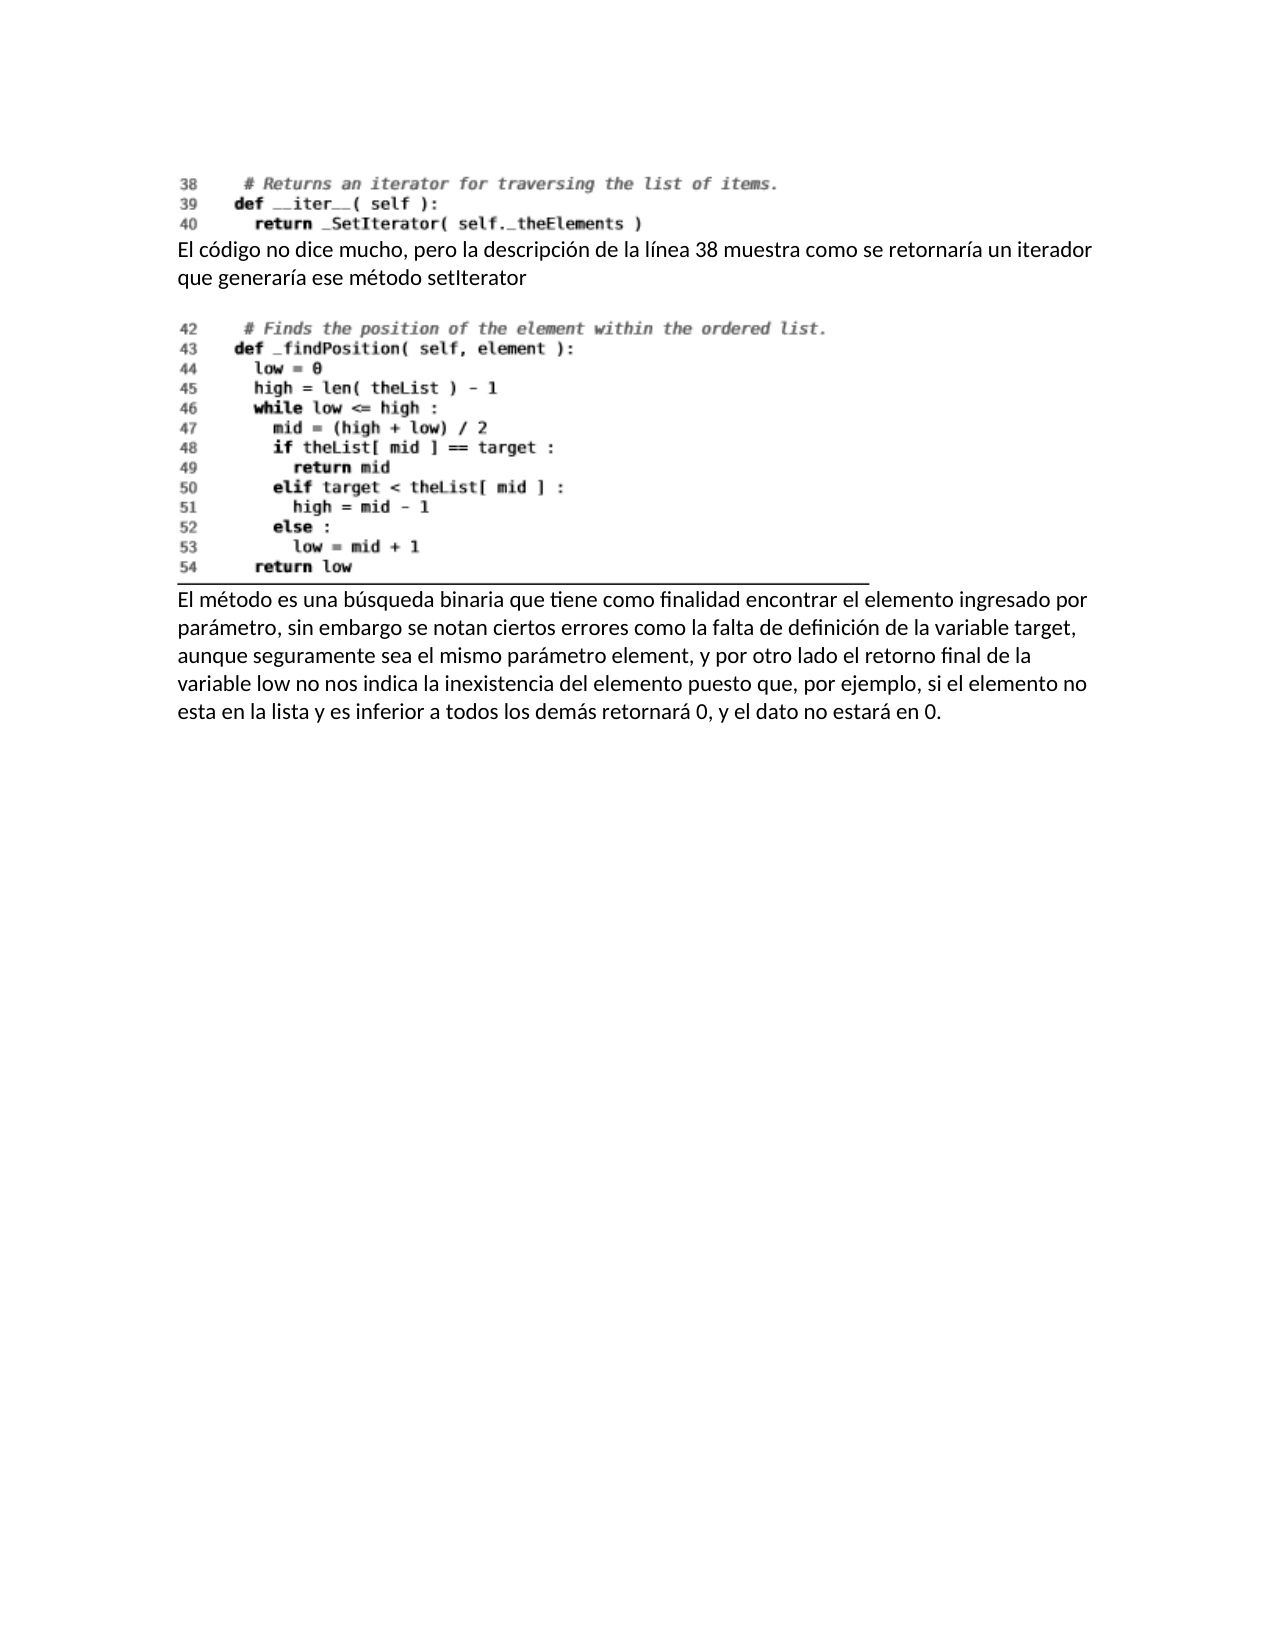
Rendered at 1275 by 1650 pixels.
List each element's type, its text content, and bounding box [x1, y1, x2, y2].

text El código no dice mucho, pero la descripción de la línea 38 muestra como se retornaría un iterador que generaría ese método setIterator [177, 235, 1098, 291]
text El método es una búsqueda binaria que tiene como finalidad encontrar el elemento ingresado por parámetro, sin embargo se notan ciertos errores como la falta de definición de la variable target, aunque seguramente sea el mismo parámetro element, y por otro lado el retorno final de la variable low no nos indica la inexistencia del elemento puesto que, por ejemplo, si el elemento no esta en la lista y es inferior a todos los demás retornará 0, y el dato no estará en 0. [177, 585, 1098, 725]
picture [177, 175, 870, 235]
picture [177, 319, 870, 585]
